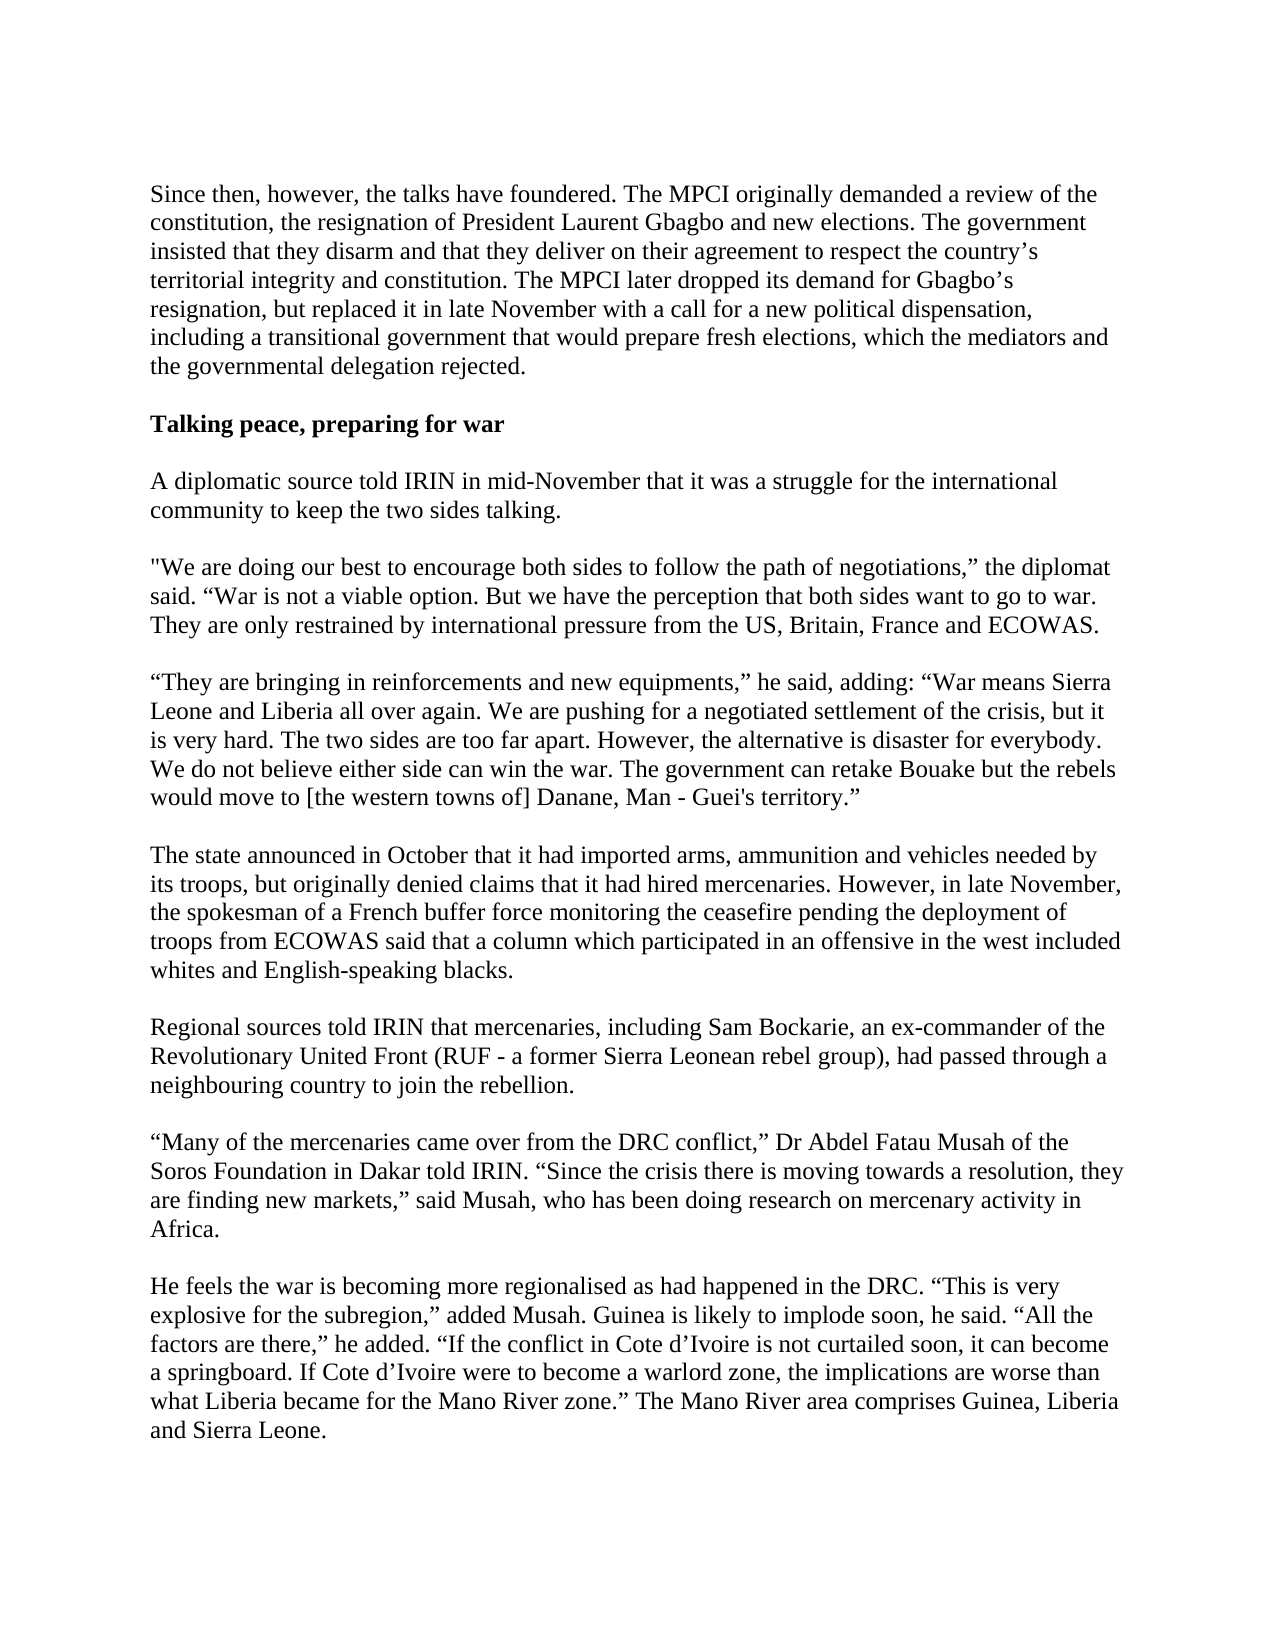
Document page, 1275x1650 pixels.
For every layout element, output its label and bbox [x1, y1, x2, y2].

text [150, 150, 1125, 1472]
